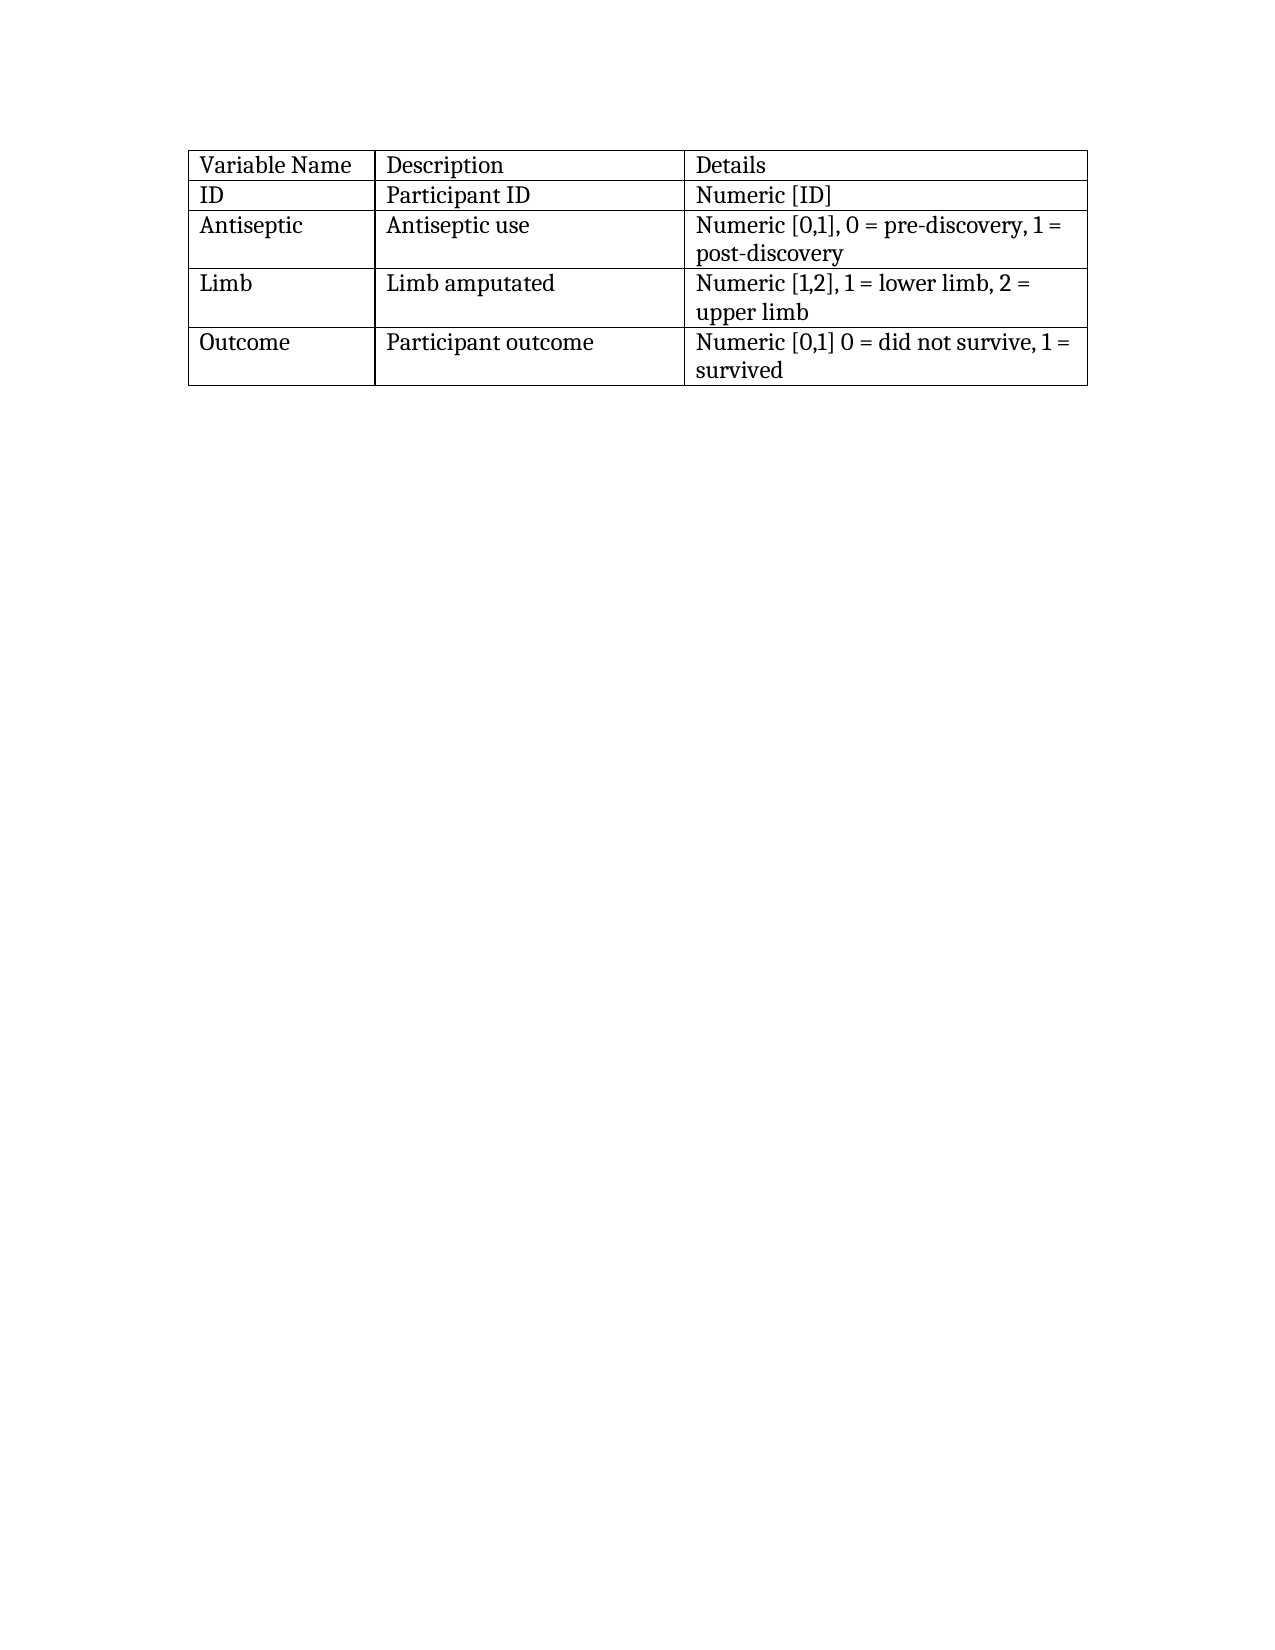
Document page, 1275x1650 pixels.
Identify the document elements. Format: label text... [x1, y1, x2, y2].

table_cell Outcome [189, 328, 374, 385]
table_cell Antiseptic [189, 211, 374, 268]
table_cell Antiseptic use [376, 211, 684, 268]
table_cell Numeric [0,1], 0 = pre-discovery, 1 = post-discovery [685, 211, 1087, 268]
table_cell Limb amputated [376, 269, 684, 327]
table_cell Limb [189, 269, 374, 327]
table_cell Numeric [ID] [685, 181, 1087, 209]
table_header Description [376, 151, 684, 180]
table_header Variable Name [189, 151, 374, 180]
table_cell Numeric [0,1] 0 = did not survive, 1 = survived [685, 328, 1087, 385]
table_header Details [685, 151, 1087, 180]
table_cell Participant ID [376, 181, 684, 209]
table_cell Numeric [1,2], 1 = lower limb, 2 = upper limb [685, 269, 1087, 327]
table_cell ID [189, 181, 374, 209]
table_cell Participant outcome [376, 328, 684, 385]
